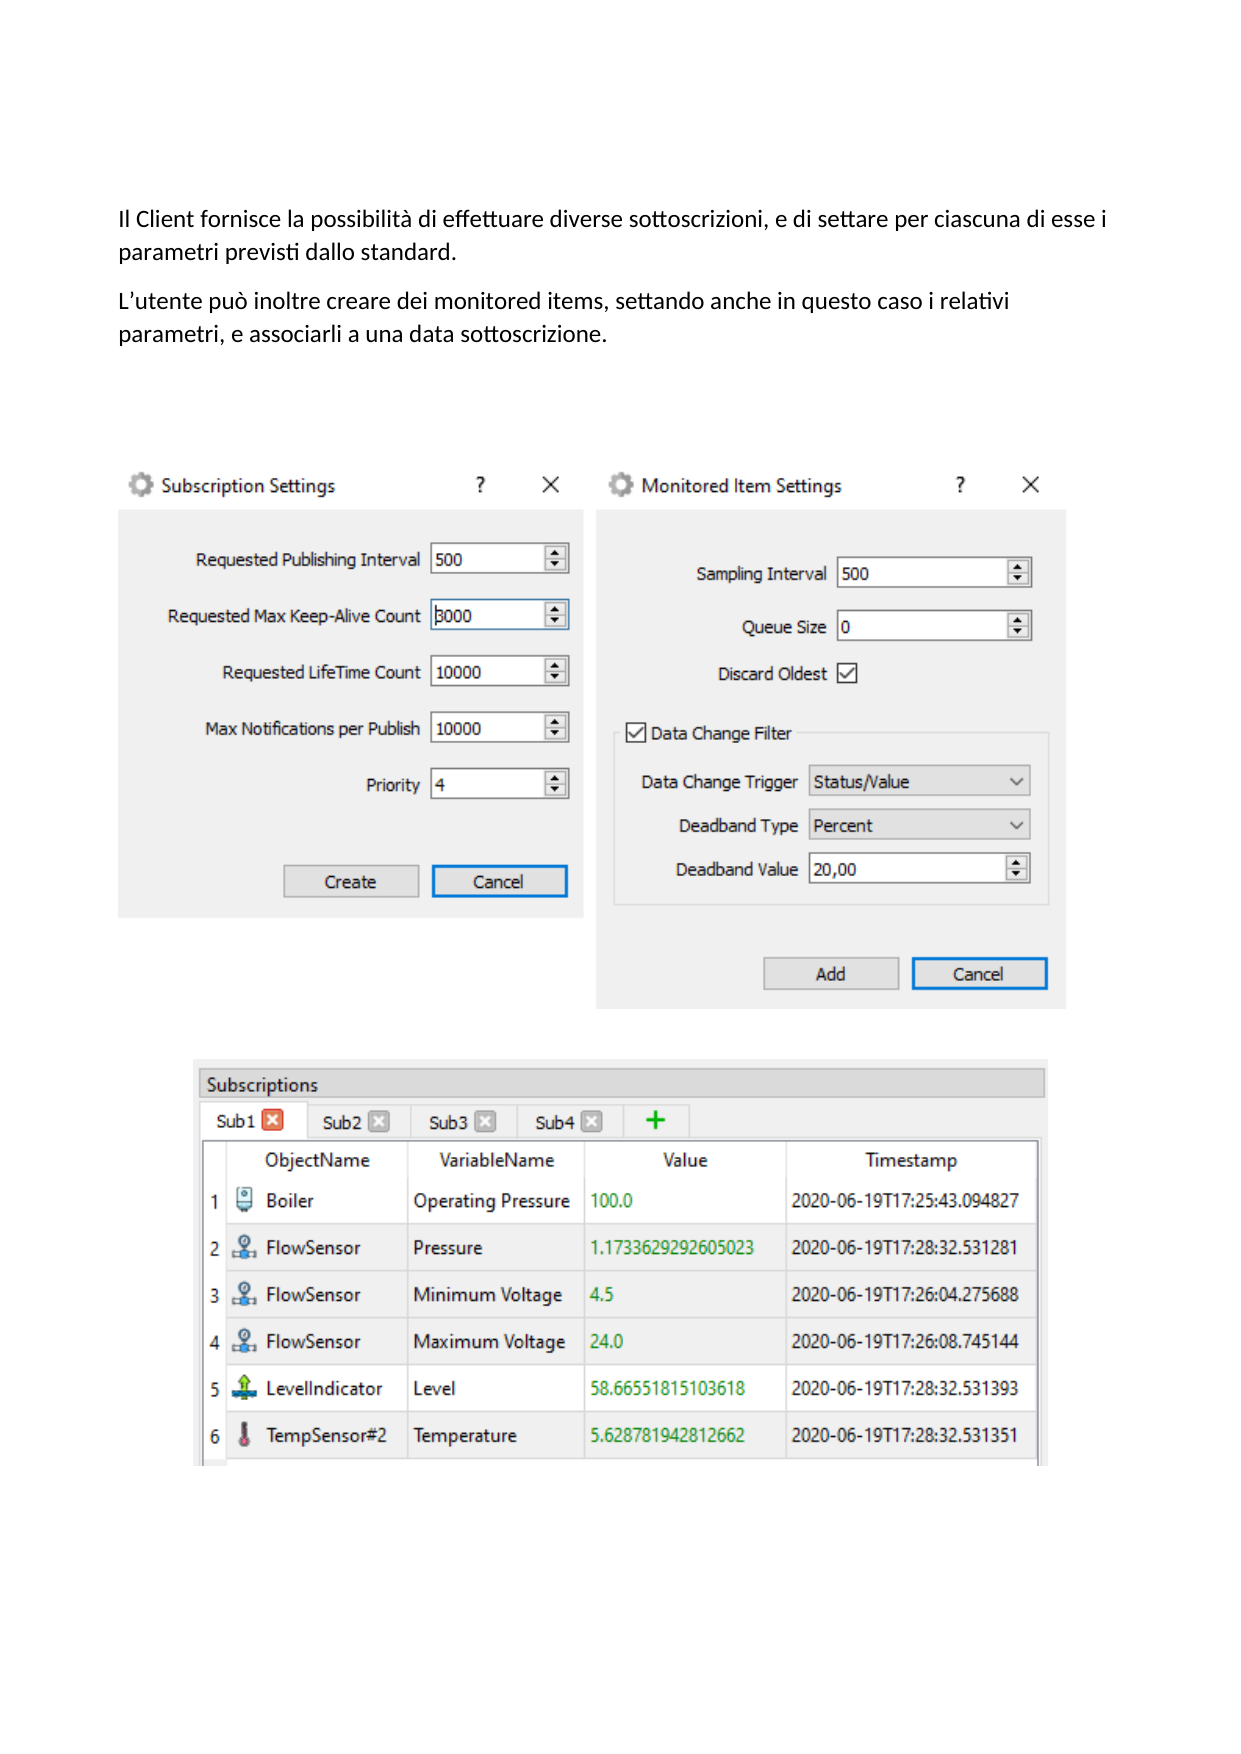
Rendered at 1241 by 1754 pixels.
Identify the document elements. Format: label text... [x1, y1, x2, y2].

text Il Client fornisce la possibilità di effettuare diverse sottoscrizioni, e di settare per ciascuna di esse i parametri previsti dallo standard. [118, 203, 1122, 266]
text L’utente può inoltre creare dei monitored items, settando anche in questo caso i relativi parametri, e associarli a una data sottoscrizione. [118, 285, 1122, 349]
picture [193, 1059, 1049, 1466]
picture [118, 466, 1067, 1009]
